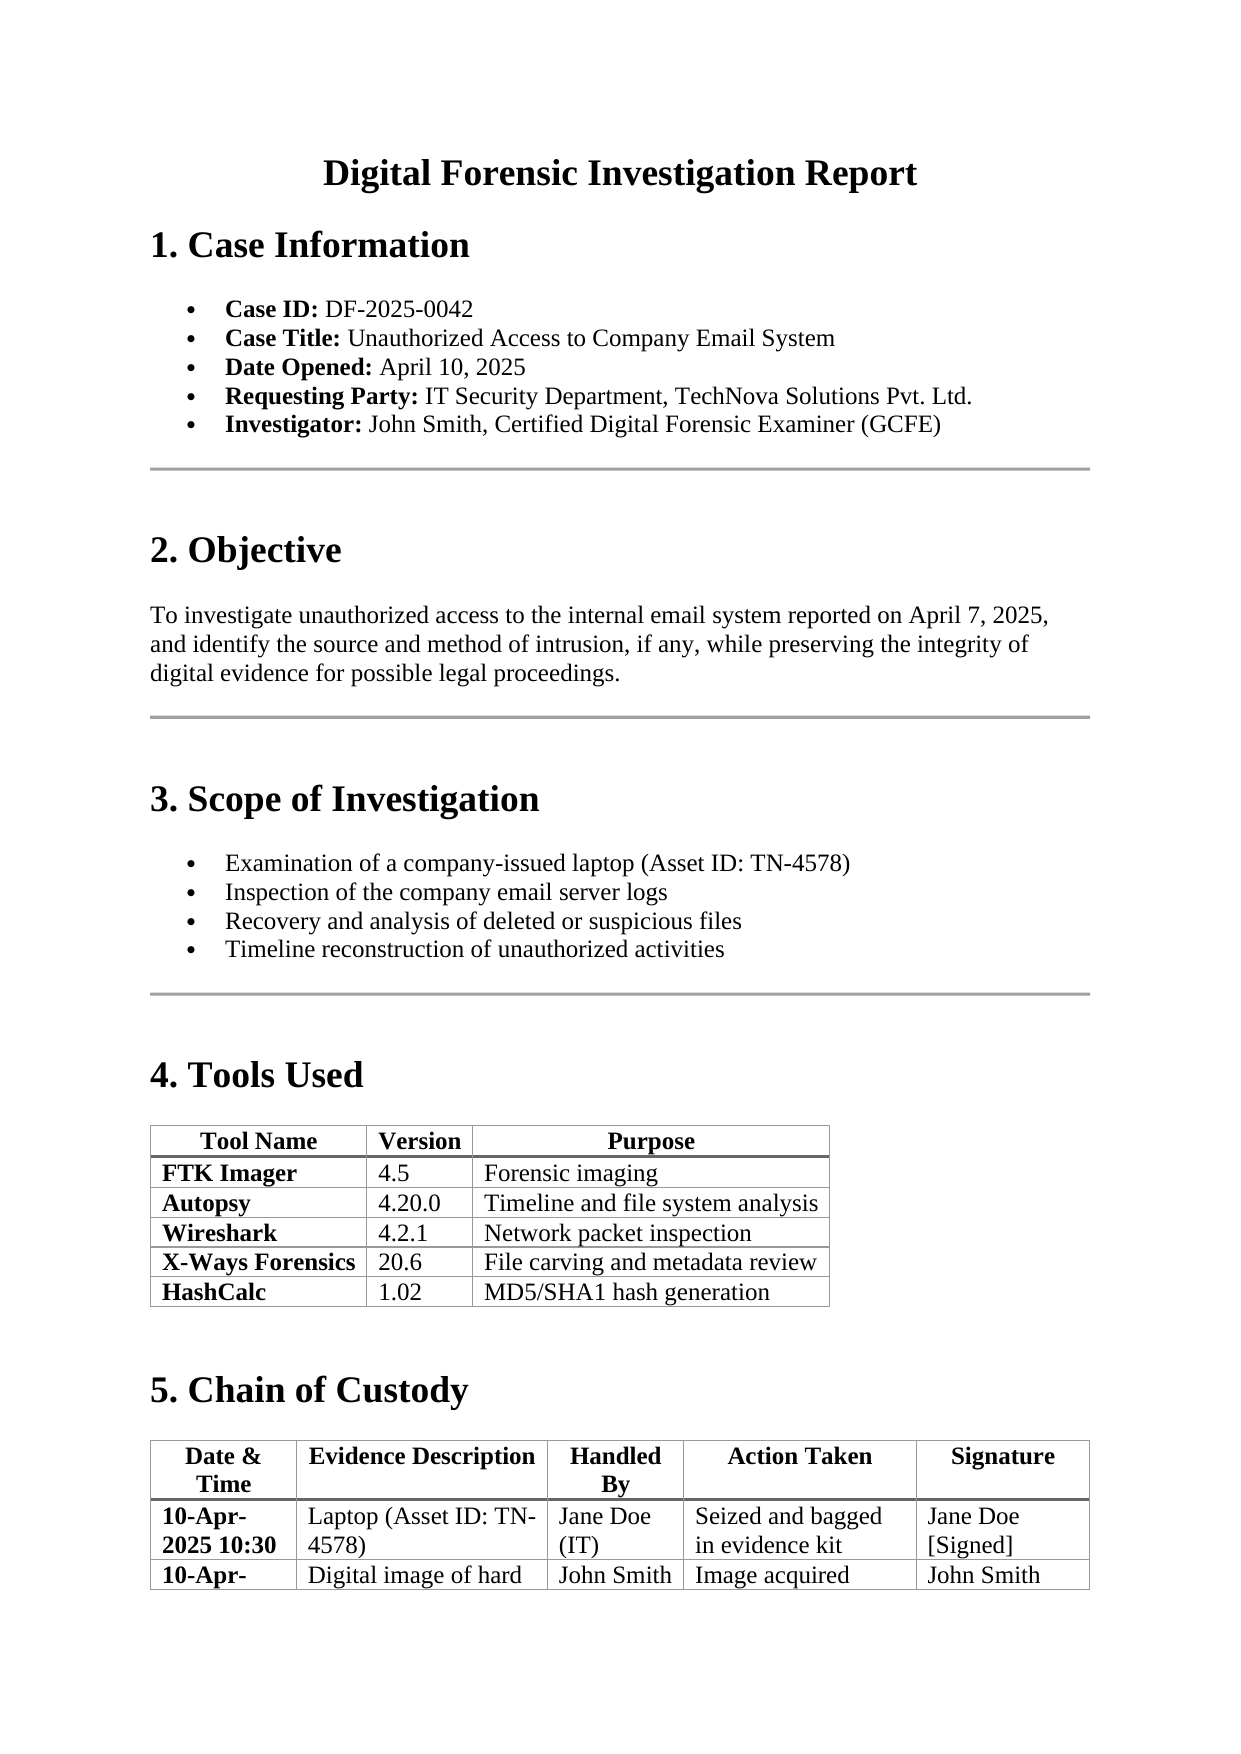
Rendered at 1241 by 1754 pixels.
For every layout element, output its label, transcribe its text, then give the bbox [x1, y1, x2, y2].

table_cell Wireshark [151, 1218, 366, 1246]
table_cell 1.02 [367, 1277, 472, 1306]
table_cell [297, 1560, 547, 1589]
list Inspection of the company email server logs [187, 877, 1090, 906]
list Case Title: Unauthorized Access to Company Email System [187, 323, 1090, 352]
text 5. Chain of Custody [150, 1367, 1090, 1411]
table_cell Jane Doe [Signed] [917, 1501, 1089, 1559]
table_header Date & Time [151, 1441, 296, 1498]
table_cell John Smith [548, 1560, 683, 1589]
table_header Signature [917, 1441, 1089, 1498]
table_cell 4.20.0 [367, 1188, 472, 1217]
table_cell X-Ways Forensics [151, 1248, 366, 1276]
table_cell FTK Imager [151, 1158, 366, 1187]
table_cell Forensic imaging [473, 1158, 829, 1187]
table_cell MD5/SHA1 hash generation [473, 1277, 829, 1306]
table_cell Autopsy [151, 1188, 366, 1217]
table_cell 4.5 [367, 1158, 472, 1187]
text To investigate unauthorized access to the internal email system reported on April 7, 2025, and identify the source and method of intrusion, if any, while preserving the integrity of digital evidence for possible legal proceedings. [150, 600, 1090, 686]
list Investigator: John Smith, Certified Digital Forensic Examiner (GCFE) [187, 409, 1090, 438]
text 1. Case Information [150, 222, 1090, 265]
list Requesting Party: IT Security Department, TechNova Solutions Pvt. Ltd. [187, 381, 1090, 409]
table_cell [684, 1560, 916, 1589]
list Recovery and analysis of deleted or suspicious files [187, 906, 1090, 934]
list Date Opened: April 10, 2025 [187, 352, 1090, 381]
table_cell Timeline and file system analysis [473, 1188, 829, 1217]
table_header Evidence Description [297, 1441, 547, 1498]
text 4. Tools Used [150, 1053, 1090, 1096]
table_cell HashCalc [151, 1277, 366, 1306]
table_cell Laptop (Asset ID: TN-4578) [297, 1501, 547, 1559]
table_header Tool Name [151, 1126, 366, 1155]
table_cell File carving and metadata review [473, 1248, 829, 1276]
table_cell John Smith [Signed] [917, 1560, 1089, 1589]
table_cell 10-Apr-2025 11:00 [151, 1560, 296, 1589]
text 2. Objective [150, 528, 1090, 571]
table_header Purpose [473, 1126, 829, 1155]
table_header Version [367, 1126, 472, 1155]
list Case ID: DF-2025-0042 [187, 294, 1090, 323]
list Timeline reconstruction of unauthorized activities [187, 934, 1090, 963]
table_cell 20.6 [367, 1248, 472, 1276]
text Digital Forensic Investigation Report [150, 150, 1090, 193]
table_cell Network packet inspection [473, 1218, 829, 1246]
list Examination of a company-issued laptop (Asset ID: TN-4578) [187, 848, 1090, 877]
table_cell Seized and bagged in evidence kit [684, 1501, 916, 1559]
table_cell 4.2.1 [367, 1218, 472, 1246]
table_header Action Taken [684, 1441, 916, 1498]
table_header Handled By [548, 1441, 683, 1498]
table_cell 10-Apr-2025 10:30 [151, 1501, 296, 1559]
table_cell Jane Doe (IT) [548, 1501, 683, 1559]
text 3. Scope of Investigation [150, 776, 1090, 819]
